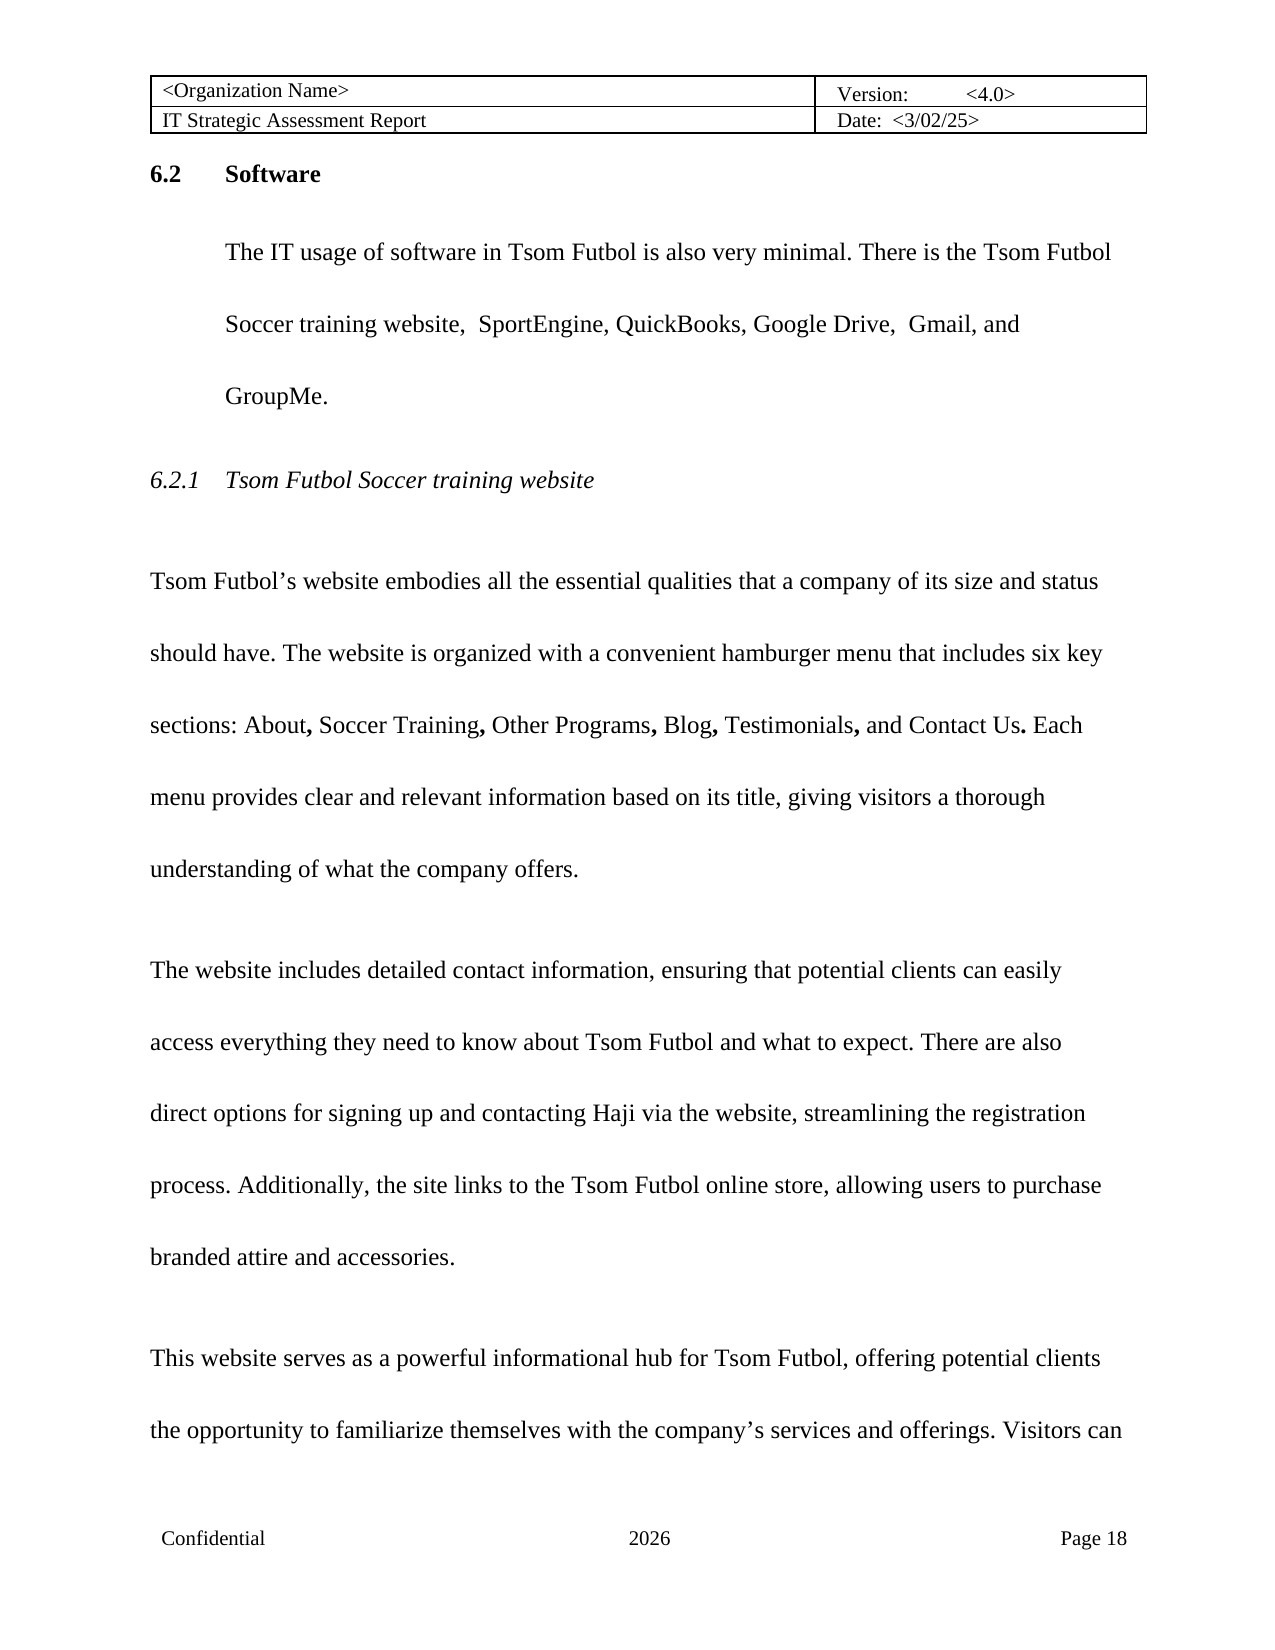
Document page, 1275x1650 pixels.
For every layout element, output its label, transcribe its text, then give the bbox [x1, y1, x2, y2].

text The website includes detailed contact information, ensuring that potential clients can easily access everything they need to know about Tsom Futbol and what to expect. There are also direct options for signing up and contacting Haji via the website, streamlining the registration process. Additionally, the site links to the Tsom Futbol online store, allowing users to purchase branded attire and accessories. [150, 955, 1125, 1271]
text The IT usage of software in Tsom Futbol is also very minimal. There is the Tsom Futbol Soccer training website, SportEngine, QuickBooks, Google Drive, Gmail, and GroupMe. [225, 237, 1125, 409]
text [150, 1343, 1125, 1444]
subtitle Software [150, 159, 1125, 188]
text Tsom Futbol’s website embodies all the essential qualities that a company of its size and status should have. The website is organized with a convenient hamburger menu that includes six key sections: About, Soccer Training, Other Programs, Blog, Testimonials, and Contact Us. Each menu provides clear and relevant information based on its title, giving visitors a thorough understanding of what the company offers. [150, 566, 1125, 882]
subtitle Tsom Futbol Soccer training website [150, 465, 1125, 494]
